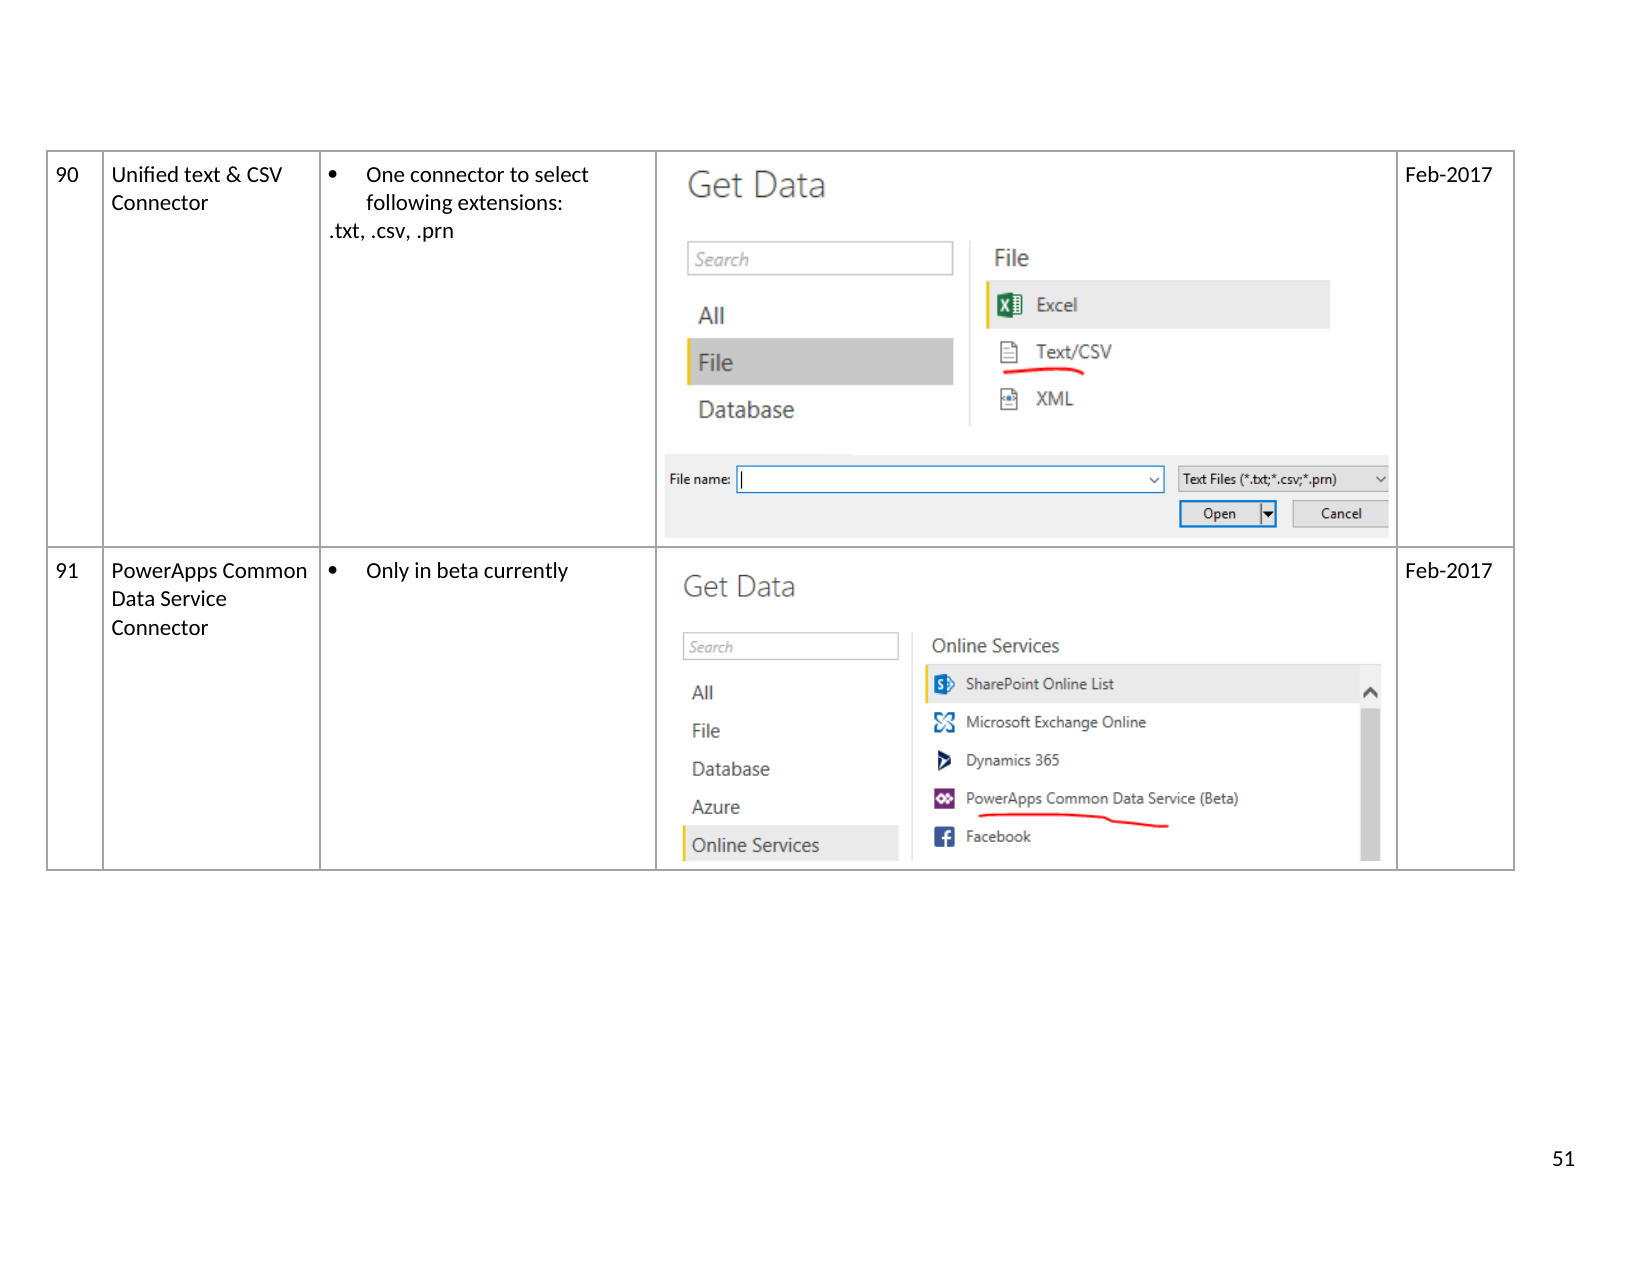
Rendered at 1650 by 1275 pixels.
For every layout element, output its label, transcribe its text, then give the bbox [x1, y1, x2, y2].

table_cell Feb-2017 [1398, 152, 1513, 546]
table_cell [657, 548, 1396, 869]
picture [664, 556, 1389, 861]
picture [664, 160, 1331, 426]
table_cell [657, 152, 1396, 546]
table_cell One connector to select following extensions: .txt, .csv, .prn [321, 152, 655, 546]
picture [664, 454, 1389, 538]
table_cell Unified text & CSV Connector [104, 152, 319, 546]
table_cell Only in beta currently [321, 548, 655, 869]
table_cell 90 [48, 152, 102, 546]
table_cell PowerApps Common Data Service Connector [104, 548, 319, 869]
table_cell 91 [48, 548, 102, 869]
table_cell Feb-2017 [1398, 548, 1513, 869]
